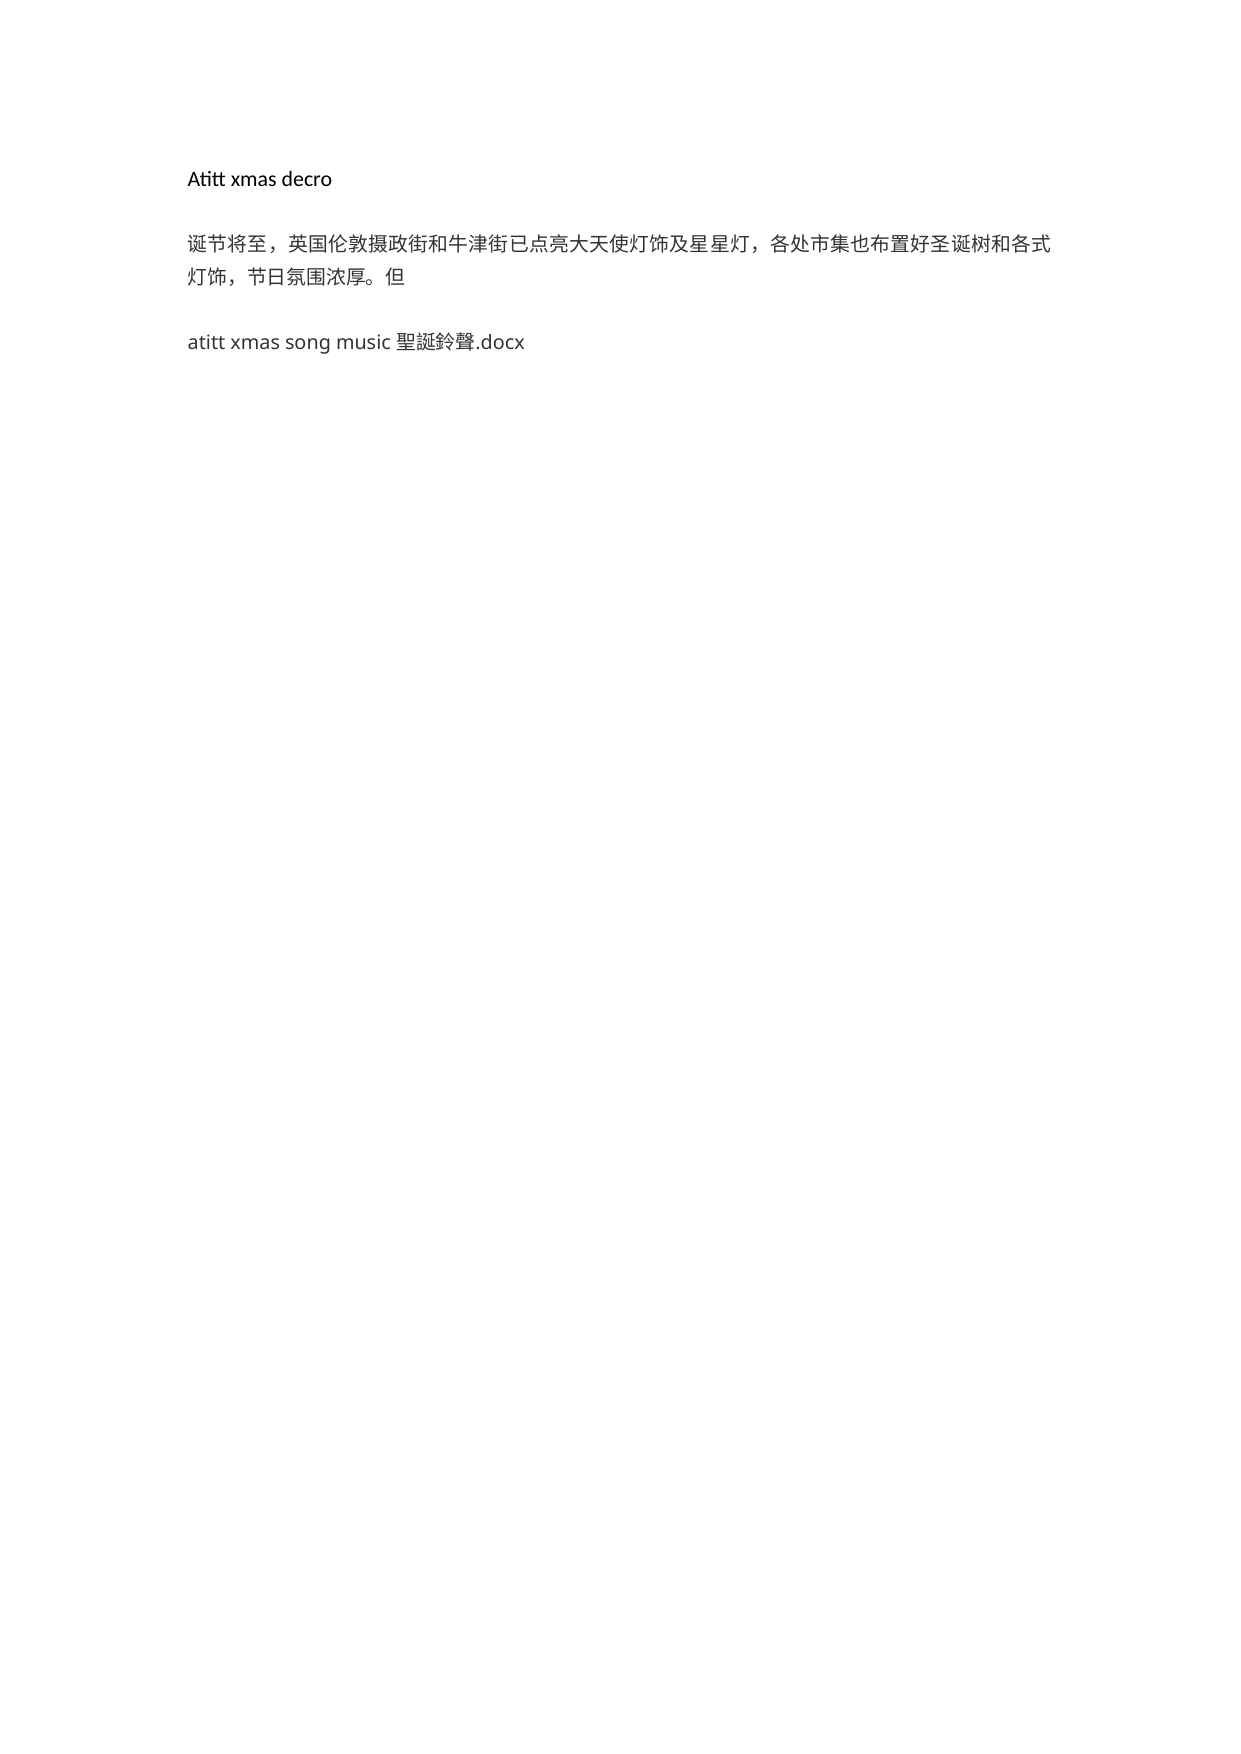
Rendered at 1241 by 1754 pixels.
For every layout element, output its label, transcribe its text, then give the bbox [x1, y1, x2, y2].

text 诞节将至，英国伦敦摄政街和牛津街已点亮大天使灯饰及星星灯，各处市集也布置好圣诞树和各式灯饰，节日氛围浓厚。但 [187, 227, 1053, 292]
text atitt xmas song music 聖誕鈴聲.docx [187, 324, 1053, 357]
text Atitt xmas decro [187, 162, 1053, 194]
